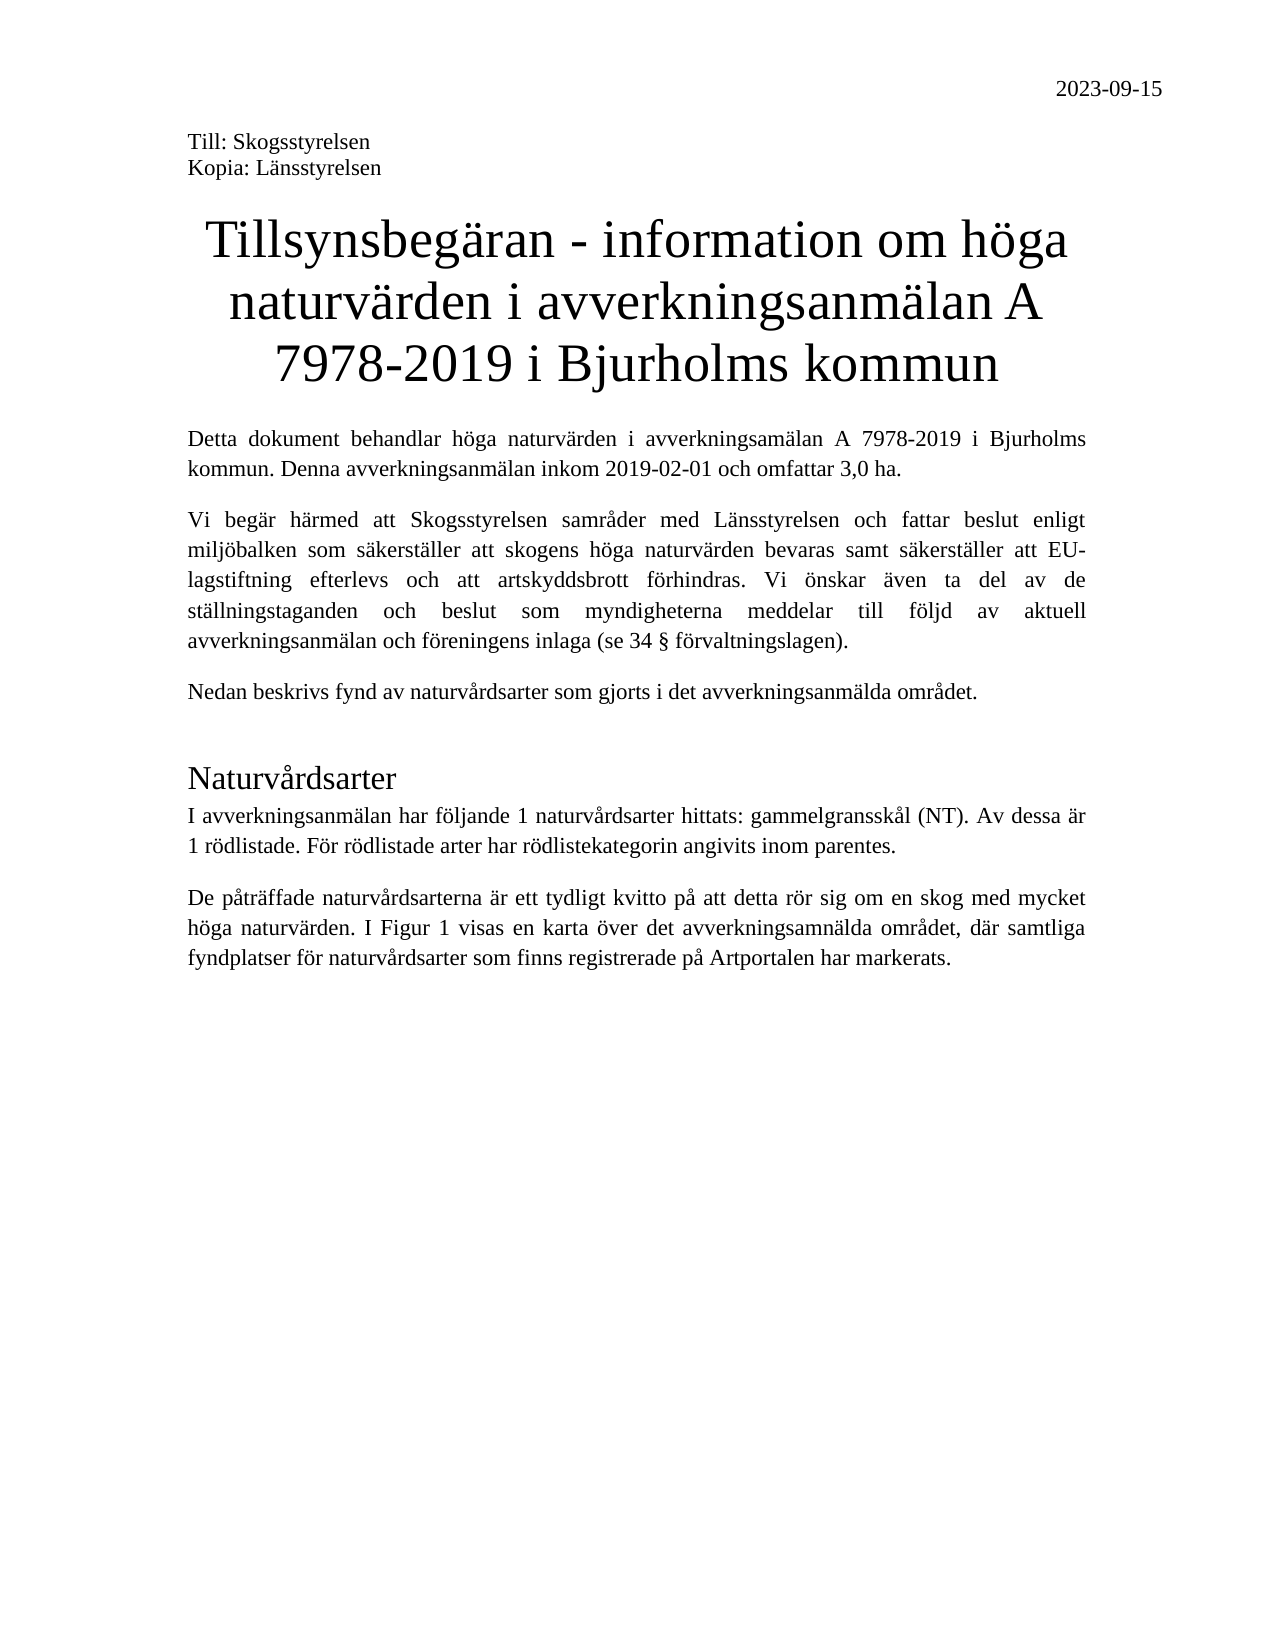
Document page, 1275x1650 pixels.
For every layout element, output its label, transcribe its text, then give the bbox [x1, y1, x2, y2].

title Tillsynsbegäran - information om höga naturvärden i avverkningsanmälan A 7978-2019 i Bjurholms kommun [187, 207, 1087, 394]
text I avverkningsanmälan har följande 1 naturvårdsarter hittats: gammelgransskål (NT). Av dessa är 1 rödlistade. För rödlistade arter har rödlistekategorin angivits inom parentes. [187, 802, 1087, 859]
text Vi begär härmed att Skogsstyrelsen samråder med Länsstyrelsen och fattar beslut enligt miljöbalken som säkerställer att skogens höga naturvärden bevaras samt säkerställer att EU-lagstiftning efterlevs och att artskyddsbrott förhindras. Vi önskar även ta del av de ställningstaganden och beslut som myndigheterna meddelar till följd av aktuell avverkningsanmälan och föreningens inlaga (se 34 § förvaltningslagen). [187, 506, 1087, 653]
text De påträffade naturvårdsarterna är ett tydligt kvitto på att detta rör sig om en skog med mycket höga naturvärden. I Figur 1 visas en karta över det avverkningsamnälda området, där samtliga fyndplatser för naturvårdsarter som finns registrerade på Artportalen har markerats. [187, 883, 1087, 970]
text Detta dokument behandlar höga naturvärden i avverkningsamälan A 7978-2019 i Bjurholms kommun. Denna avverkningsanmälan inkom 2019-02-01 och omfattar 3,0 ha. [187, 425, 1087, 481]
text Nedan beskrivs fynd av naturvårdsarter som gjorts i det avverkningsanmälda området. [187, 678, 1087, 704]
subtitle Naturvårdsarter [187, 758, 1087, 797]
